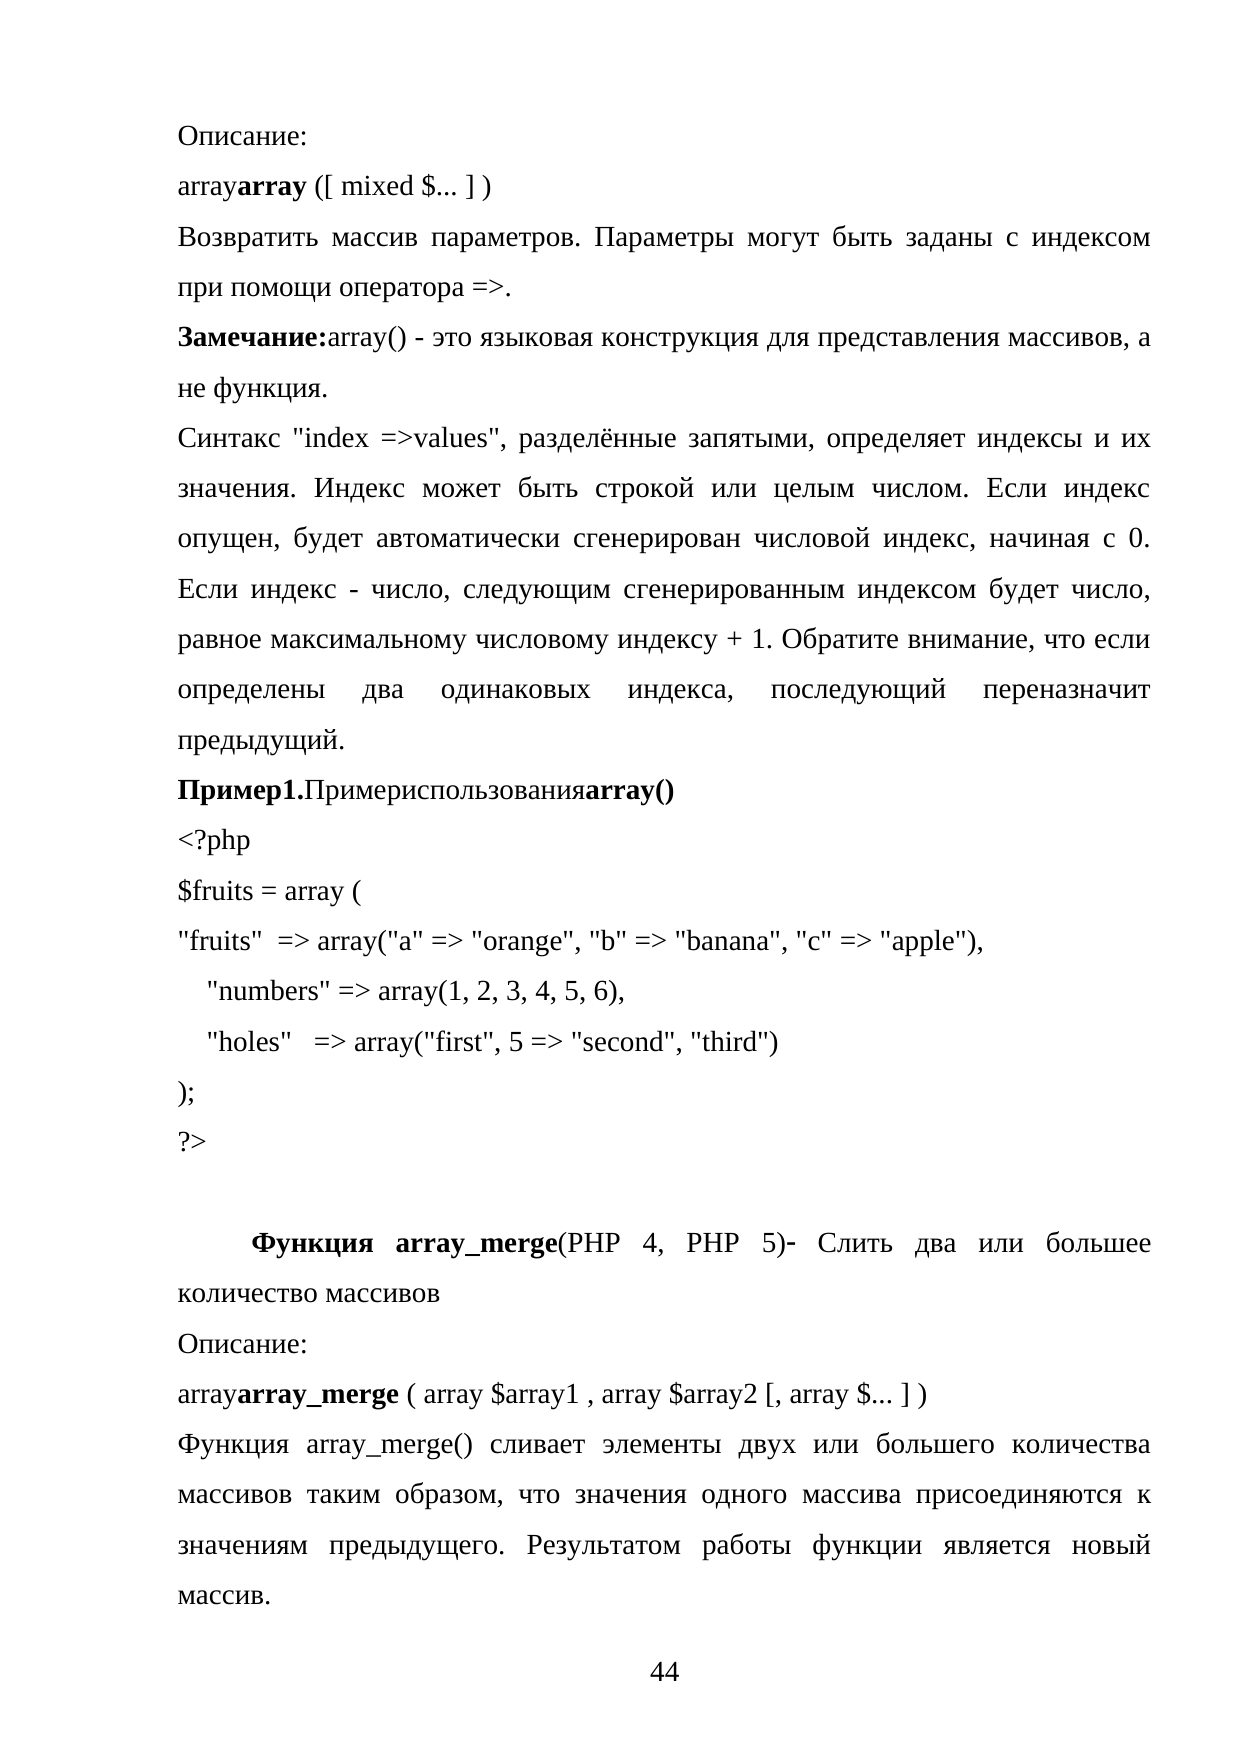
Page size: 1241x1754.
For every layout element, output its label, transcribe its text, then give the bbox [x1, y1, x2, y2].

text Пример1.Примериспользованияarray() [177, 772, 1152, 806]
text Замечание:array() - это языковая конструкция для представления массивов, а не функция. [177, 319, 1152, 403]
text Функция array_merge() сливает элементы двух или большего количества массивов таким образом, что значения одного массива присоединяются к значениям предыдущего. Результатом работы функции является новый массив. [177, 1426, 1152, 1611]
text "fruits" => array("a" => "orange", "b" => "banana", "c" => "apple"), [177, 923, 1152, 957]
text "numbers" => array(1, 2, 3, 4, 5, 6), [177, 973, 1152, 1007]
text $fruits = array ( [177, 873, 1152, 906]
text <?php [177, 822, 1152, 856]
text Функция array_merge(PHP 4, PHP 5) Слить два или большее количество массивов [177, 1225, 1152, 1309]
text arrayarray ([ mixed $... ] ) [177, 168, 1152, 202]
text Синтакс "index =>values", разделённые запятыми, определяет индексы и их значения. Индекс может быть строкой или целым числом. Если индекс опущен, будет автоматически сгенерирован числовой индекс, начиная с 0. Если индекс - число, следующим сгенерированным индексом будет число, равное максимальному числовому индексу + 1. Обратите внимание, что если определены два одинаковых индекса, последующий переназначит предыдущий. [177, 420, 1152, 755]
text Описание: [177, 118, 1152, 152]
text ?> [177, 1124, 1152, 1158]
text Возвратить массив параметров. Параметры могут быть заданы с индексом при помощи оператора =>. [177, 219, 1152, 303]
text ); [177, 1074, 1152, 1108]
text arrayarray_merge ( array $array1 , array $array2 [, array $... ] ) [177, 1376, 1152, 1409]
text "holes" => array("first", 5 => "second", "third") [177, 1024, 1152, 1057]
text Описание: [177, 1326, 1152, 1359]
